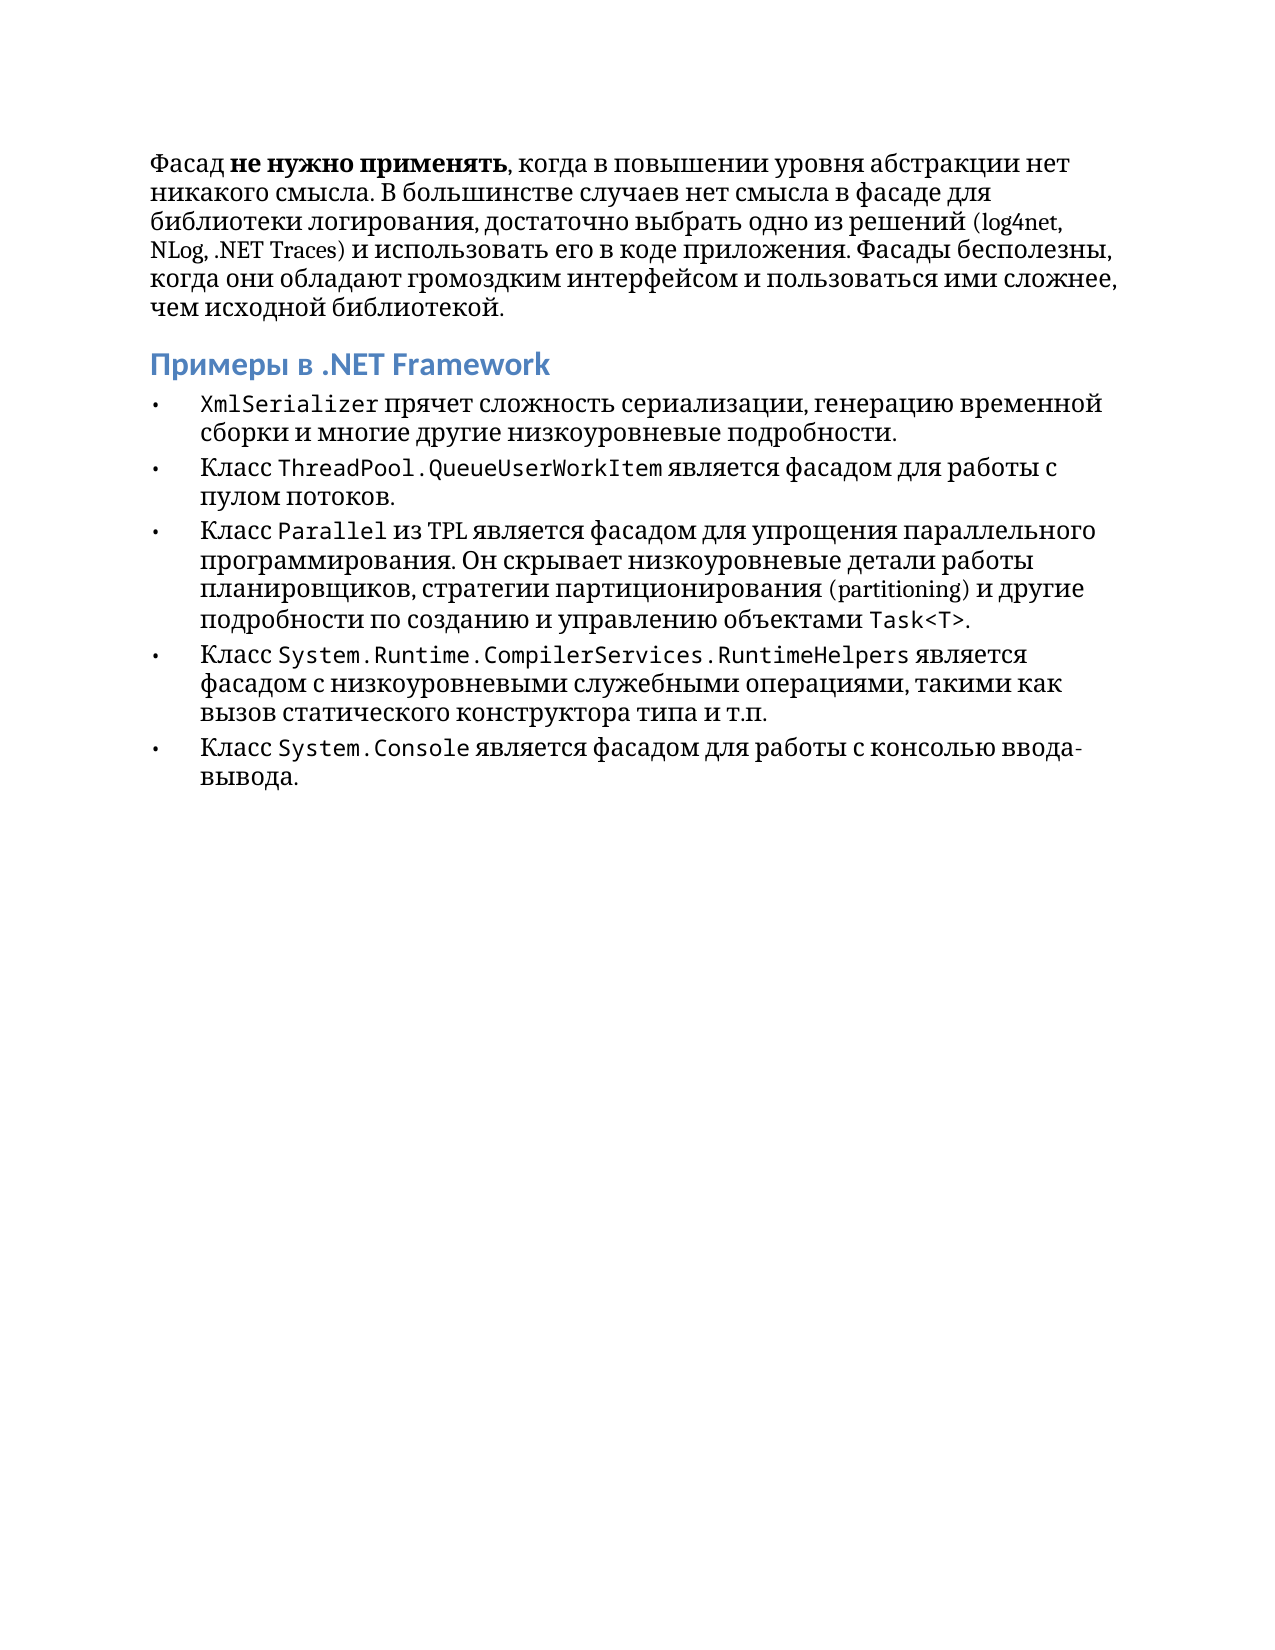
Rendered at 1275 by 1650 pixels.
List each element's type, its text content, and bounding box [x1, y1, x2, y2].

list Класс ThreadPool.QueueUserWorkItem является фасадом для работы с пулом потоков. [150, 452, 1125, 512]
list Класс System.Runtime.CompilerServices.RuntimeHelpers является фасадом с низкоуровневыми служебными операциями, такими как вызов статического конструктора типа и т.п. [150, 639, 1125, 728]
subtitle Примеры в .NET Framework [150, 343, 1125, 384]
text Фасад не нужно применять, когда в повышении уровня абстракции нет никакого смысла. В большинстве случаев нет смысла в фасаде для библиотеки логирования, достаточно выбрать одно из решений (log4net, NLog, .NET Traces) и использовать его в коде приложения. Фасады бесполезны, когда они обладают громоздким интерфейсом и пользоваться ими сложнее, чем исходной библиотекой. [150, 150, 1125, 322]
list Класс Parallel из TPL является фасадом для упрощения параллельного программирования. Он скрывает низкоуровневые детали работы планировщиков, стратегии партиционирования (partitioning) и другие подробности по созданию и управлению объектами Task<T>. [150, 515, 1125, 635]
list Класс System.Console является фасадом для работы с консолью ввода-вывода. [150, 732, 1125, 792]
list XmlSerializer прячет сложность сериализации, генерацию временной сборки и многие другие низкоуровневые подробности. [150, 388, 1125, 448]
